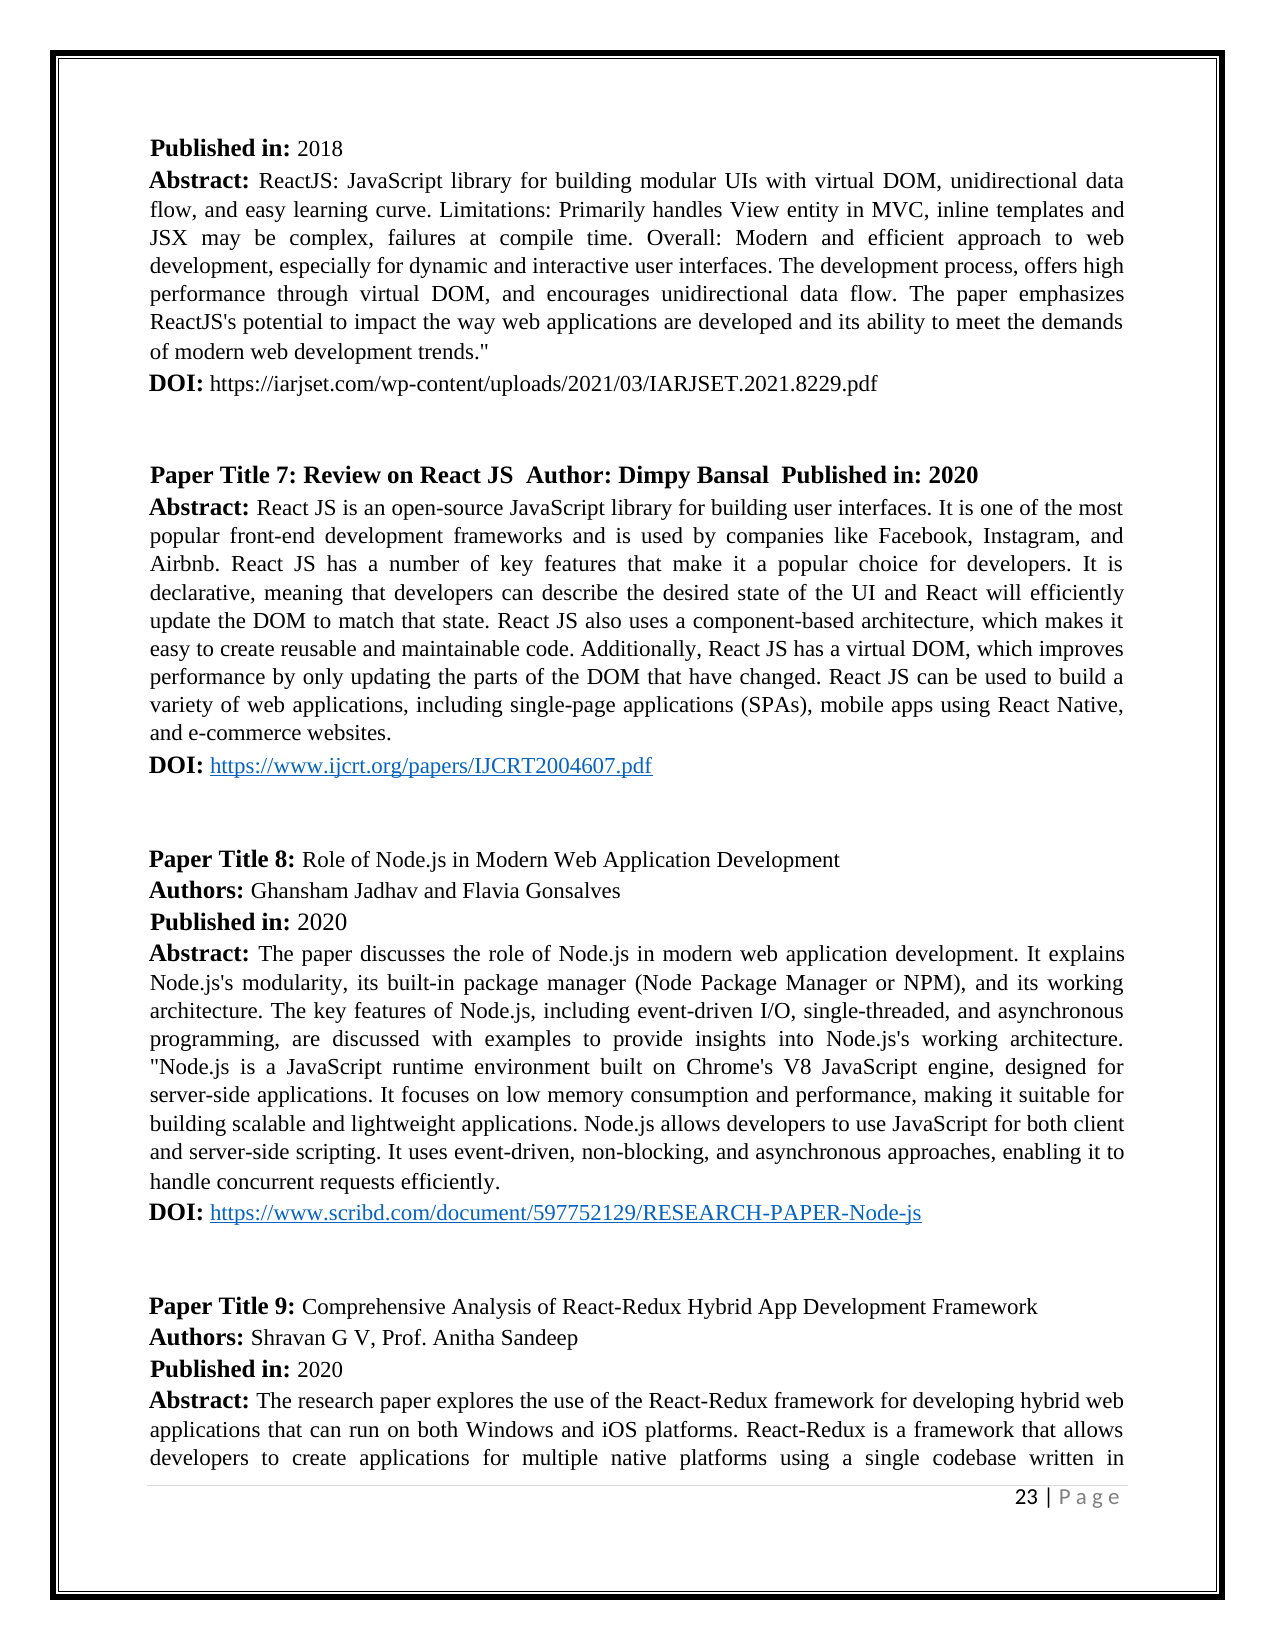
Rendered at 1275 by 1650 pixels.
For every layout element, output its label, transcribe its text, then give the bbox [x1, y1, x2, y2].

text Authors: Ghansham Jadhav and Flavia Gonsalves [148, 876, 1126, 904]
subtitle Published in: 2018 [150, 133, 1126, 162]
subtitle Published in: 2020 [150, 1354, 1126, 1382]
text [148, 1385, 1126, 1470]
subtitle Paper Title 7: Review on React JS Author: Dimpy Bansal Published in: 2020 [150, 460, 1126, 489]
text Abstract: React JS is an open-source JavaScript library for building user interfaces. It is one of the most popular front-end development frameworks and is used by companies like Facebook, Instagram, and Airbnb. React JS has a number of key features that make it a popular choice for developers. It is declarative, meaning that developers can describe the desired state of the UI and React will efficiently update the DOM to match that state. React JS also uses a component-based architecture, which makes it easy to create reusable and maintainable code. Additionally, React JS has a virtual DOM, which improves performance by only updating the parts of the DOM that have changed. React JS can be used to build a variety of web applications, including single-page applications (SPAs), mobile apps using React Native, and e-commerce websites. [148, 492, 1126, 746]
text Paper Title 9: Comprehensive Analysis of React-Redux Hybrid App Development Framework [148, 1291, 1126, 1320]
text DOI: https://www.scribd.com/document/597752129/RESEARCH-PAPER-Node-js [148, 1197, 1126, 1226]
text DOI: https://iarjset.com/wp-content/uploads/2021/03/IARJSET.2021.8229.pdf [148, 368, 1126, 396]
text DOI: https://www.ijcrt.org/papers/IJCRT2004607.pdf [148, 750, 1126, 779]
text Abstract: The paper discusses the role of Node.js in modern web application development. It explains Node.js's modularity, its built-in package manager (Node Package Manager or NPM), and its working architecture. The key features of Node.js, including event-driven I/O, single-threaded, and asynchronous programming, are discussed with examples to provide insights into Node.js's working architecture. "Node.js is a JavaScript runtime environment built on Chrome's V8 JavaScript engine, designed for server-side applications. It focuses on low memory consumption and performance, making it suitable for building scalable and lightweight applications. Node.js allows developers to use JavaScript for both client and server-side scripting. It uses event-driven, non-blocking, and asynchronous approaches, enabling it to handle concurrent requests efficiently. [148, 938, 1126, 1195]
text Authors: Shravan G V, Prof. Anitha Sandeep [148, 1322, 1126, 1351]
subtitle Published in: 2020 [150, 907, 1126, 936]
text Paper Title 8: Role of Node.js in Modern Web Application Development [148, 844, 1126, 873]
text Abstract: ReactJS: JavaScript library for building modular UIs with virtual DOM, unidirectional data flow, and easy learning curve. Limitations: Primarily handles View entity in MVC, inline templates and JSX may be complex, failures at compile time. Overall: Modern and efficient approach to web development, especially for dynamic and interactive user interfaces. The development process, offers high performance through virtual DOM, and encourages unidirectional data flow. The paper emphasizes ReactJS's potential to impact the way web applications are developed and its ability to meet the demands of modern web development trends." [148, 165, 1126, 365]
